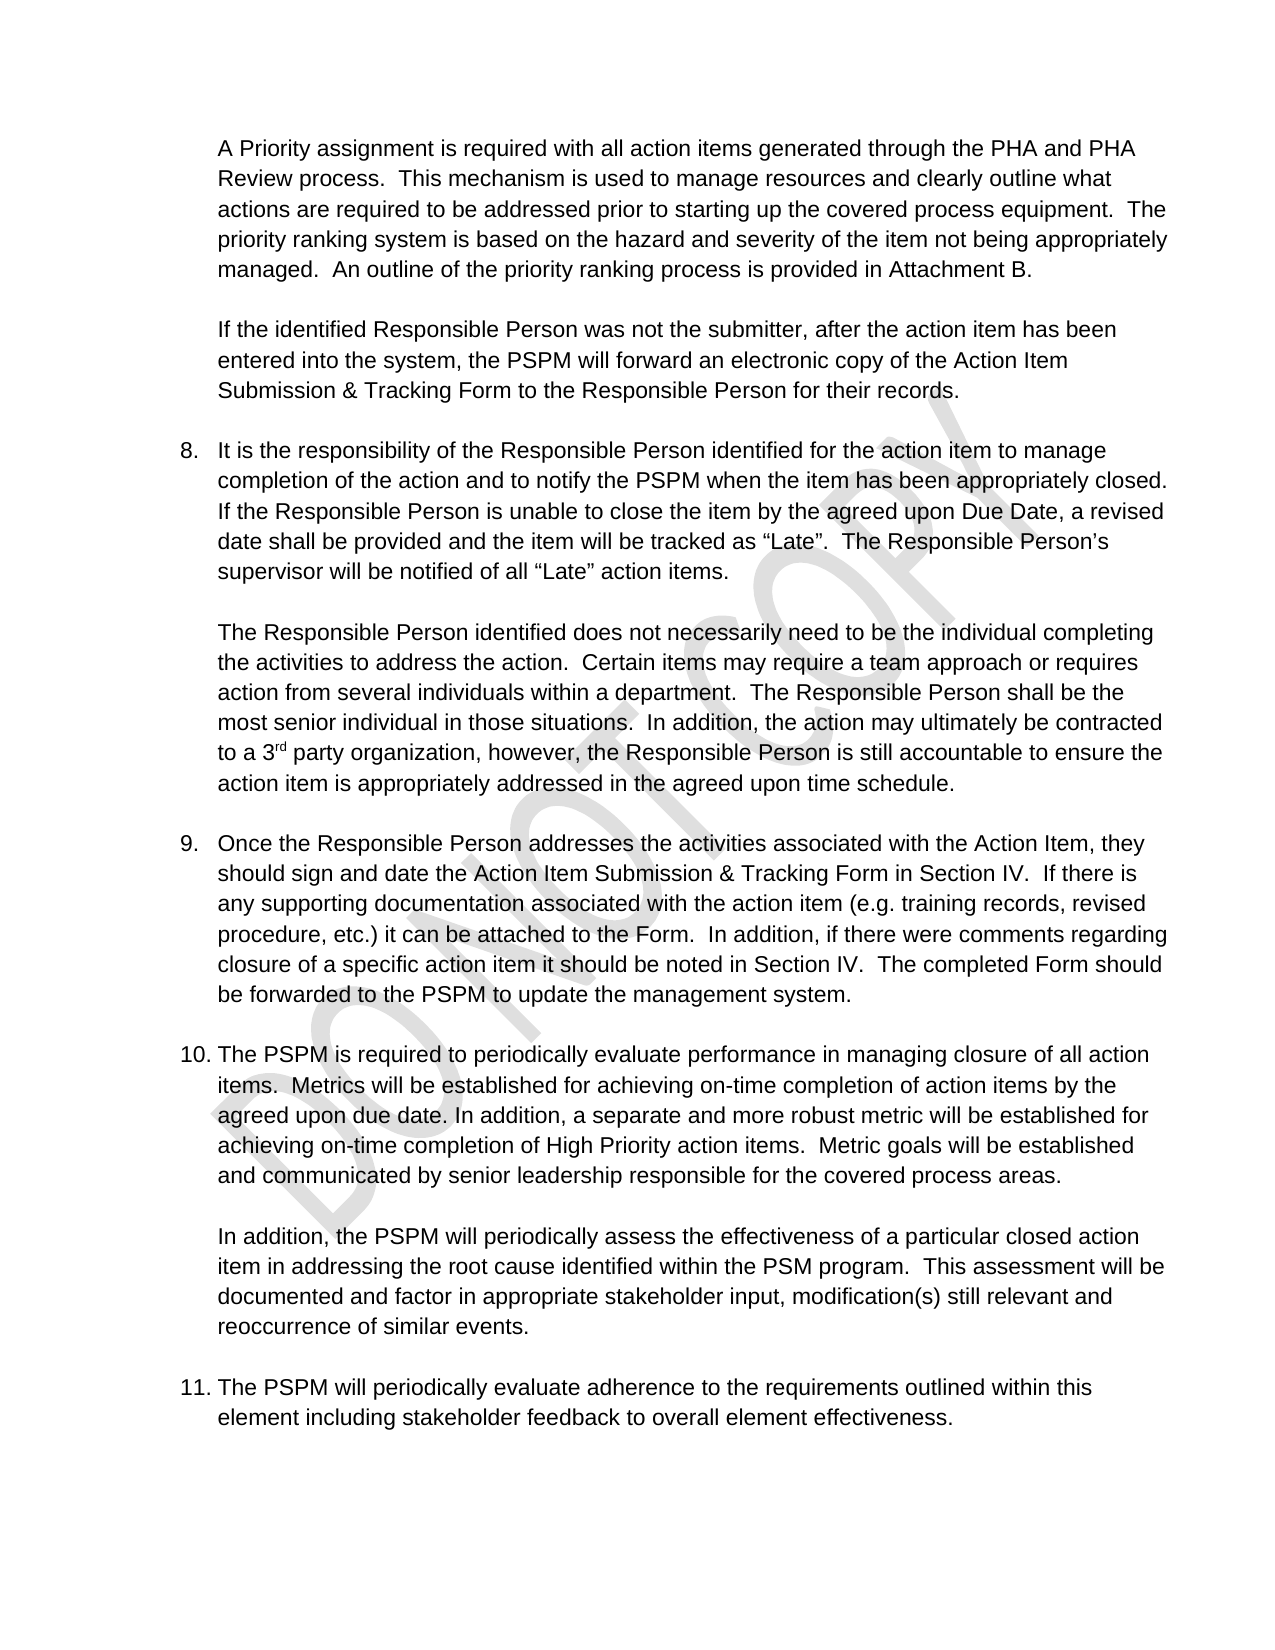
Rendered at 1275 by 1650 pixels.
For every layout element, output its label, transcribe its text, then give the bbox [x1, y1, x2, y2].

list If the identified Responsible Person was not the submitter, after the action item has been entered into the system, the PSPM will forward an electronic copy of the Action Item Submission & Tracking Form to the Responsible Person for their records. [217, 316, 1170, 403]
text In addition, the PSPM will periodically assess the effectiveness of a particular closed action item in addressing the root cause identified within the PSM program. This assessment will be documented and factor in appropriate stakeholder input, modification(s) still relevant and reoccurrence of similar events. [217, 1223, 1170, 1340]
list The PSPM is required to periodically evaluate performance in managing closure of all action items. Metrics will be established for achieving on-time completion of action items by the agreed upon due date. In addition, a separate and more robust metric will be established for achieving on-time completion of High Priority action items. Metric goals will be established and communicated by senior leadership responsible for the covered process areas. [180, 1041, 1170, 1189]
list It is the responsibility of the Responsible Person identified for the action item to manage completion of the action and to notify the PSPM when the item has been appropriately closed. If the Responsible Person is unable to close the item by the agreed upon Due Date, a revised date shall be provided and the item will be tracked as “Late”. The Responsible Person’s supervisor will be notified of all “Late” action items. [180, 437, 1170, 584]
list The PSPM will periodically evaluate adherence to the requirements outlined within this element including stakeholder feedback to overall element effectiveness. [180, 1374, 1170, 1430]
list Once the Responsible Person addresses the activities associated with the Action Item, they should sign and date the Action Item Submission & Tracking Form in Section IV. If there is any supporting documentation associated with the action item (e.g. training records, revised procedure, etc.) it can be attached to the Form. In addition, if there were comments regarding closure of a specific action item it should be noted in Section IV. The completed Form should be forwarded to the PSPM to update the management system. [180, 830, 1170, 1007]
list A Priority assignment is required with all action items generated through the PHA and PHA Review process. This mechanism is used to manage resources and clearly outline what actions are required to be addressed prior to starting up the covered process equipment. The priority ranking system is based on the hazard and severity of the item not being appropriately managed. An outline of the priority ranking process is provided in Attachment B. [217, 135, 1170, 282]
text The Responsible Person identified does not necessarily need to be the individual completing the activities to address the action. Certain items may require a team approach or requires action from several individuals within a department. The Responsible Person shall be the most senior individual in those situations. In addition, the action may ultimately be contracted to a 3rd party organization, however, the Responsible Person is still accountable to ensure the action item is appropriately addressed in the agreed upon time schedule. [217, 618, 1170, 796]
